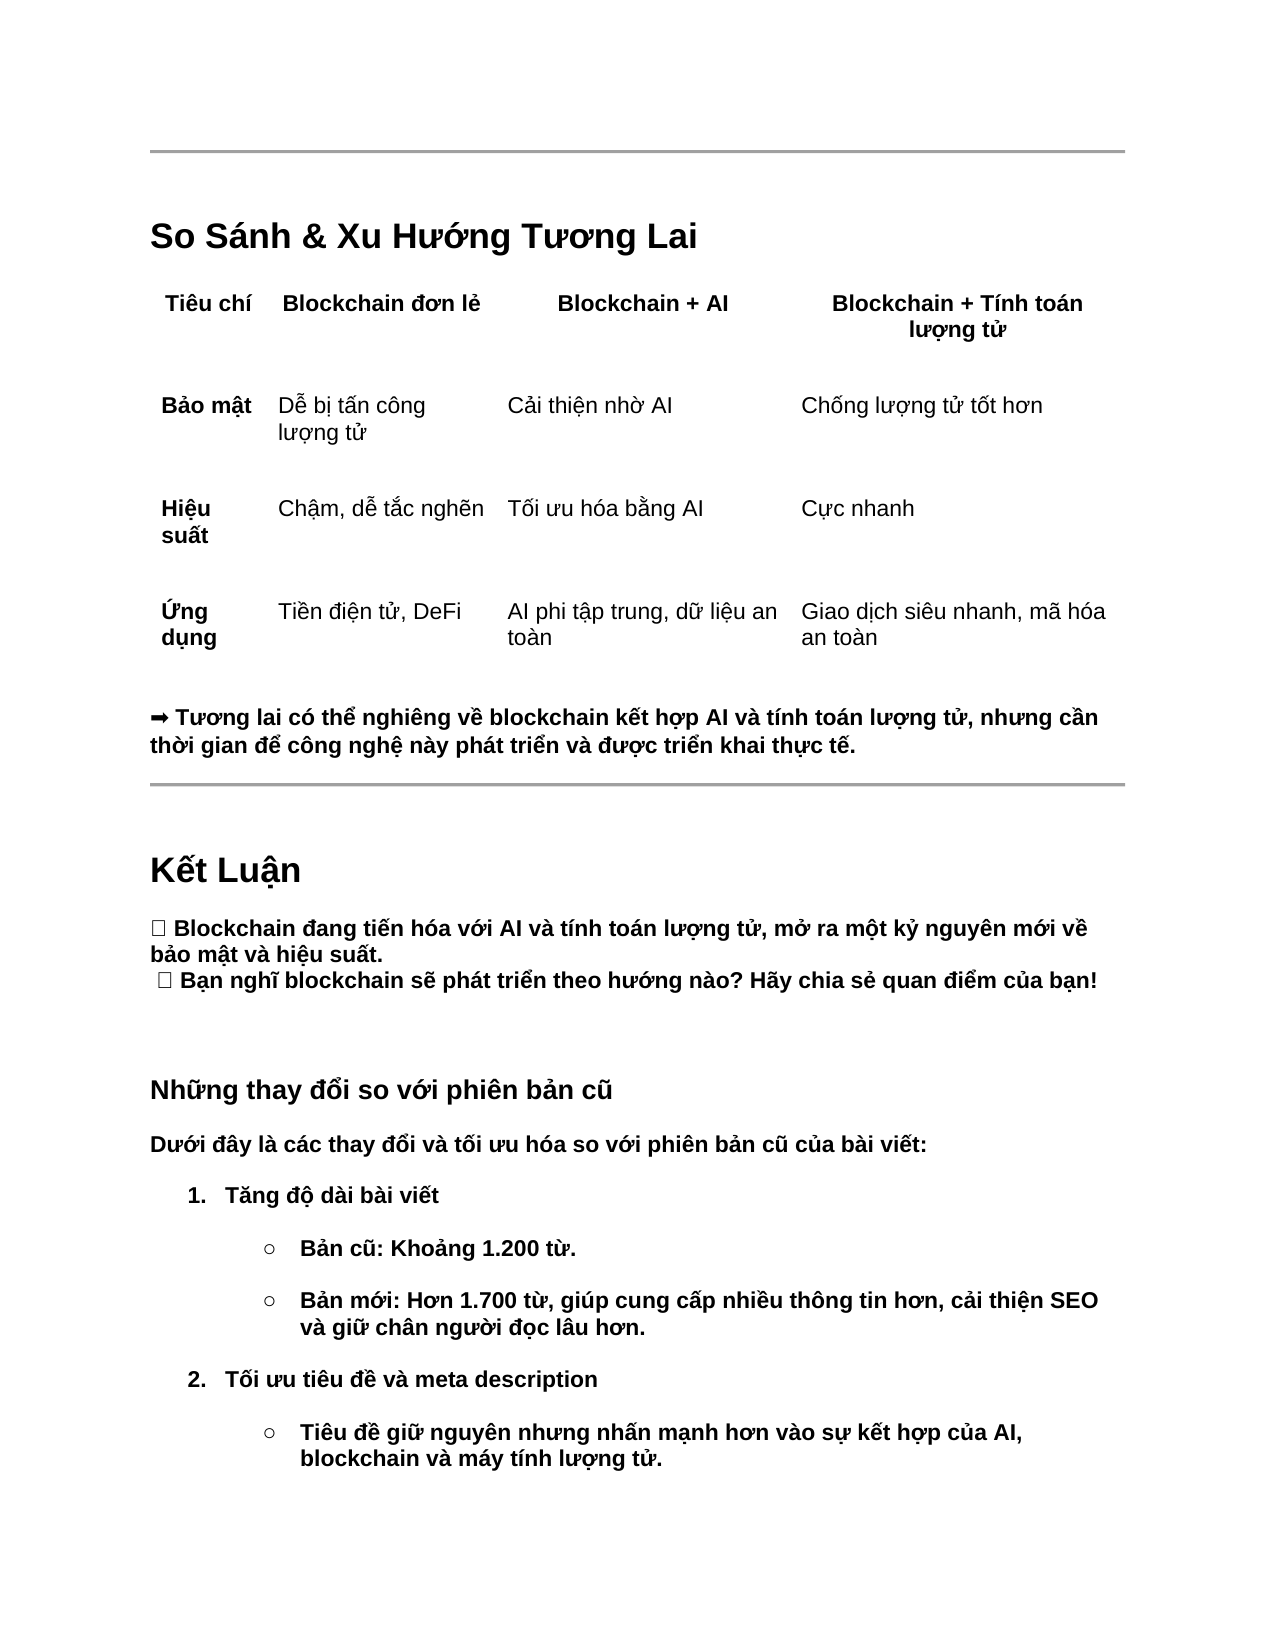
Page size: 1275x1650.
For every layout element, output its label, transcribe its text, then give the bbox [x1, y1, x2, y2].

table_cell Ứng dụng [150, 573, 267, 676]
text ➡ Tương lai có thể nghiêng về blockchain kết hợp AI và tính toán lượng tử, nhưng cần thời gian để công nghệ này phát triển và được triển khai thực tế. [150, 701, 1125, 758]
table_cell Tối ưu hóa bằng AI [496, 470, 790, 573]
table_cell Cải thiện nhờ AI [496, 368, 790, 470]
list Tăng độ dài bài viết [187, 1182, 1125, 1234]
table_cell Chậm, dễ tắc nghẽn [267, 470, 496, 573]
subtitle So Sánh & Xu Hướng Tương Lai [150, 216, 1125, 256]
table_cell Tiền điện tử, DeFi [267, 573, 496, 676]
table_header Blockchain + Tính toán lượng tử [790, 265, 1125, 367]
text 🚀 Blockchain đang tiến hóa với AI và tính toán lượng tử, mở ra một kỷ nguyên mới về bảo mật và hiệu suất. 🔥 Bạn nghĩ blockchain sẽ phát triển theo hướng nào? Hãy chia sẻ quan điểm của bạn! [150, 915, 1125, 994]
table_header Blockchain đơn lẻ [267, 265, 496, 367]
table_cell AI phi tập trung, dữ liệu an toàn [496, 573, 790, 676]
list Tiêu đề giữ nguyên nhưng nhấn mạnh hơn vào sự kết hợp của AI, blockchain và máy tính lượng tử. [262, 1419, 1125, 1498]
table_cell Dễ bị tấn công lượng tử [267, 368, 496, 470]
table_header Blockchain + AI [496, 265, 790, 367]
list Bản cũ: Khoảng 1.200 từ. [262, 1234, 1125, 1287]
table_cell Chống lượng tử tốt hơn [790, 368, 1125, 470]
table_cell Bảo mật [150, 368, 267, 470]
list Bản mới: Hơn 1.700 từ, giúp cung cấp nhiều thông tin hơn, cải thiện SEO và giữ chân người đọc lâu hơn. [262, 1287, 1125, 1366]
list Tối ưu tiêu đề và meta description [187, 1366, 1125, 1419]
text Dưới đây là các thay đổi và tối ưu hóa so với phiên bản cũ của bài viết: [150, 1131, 1125, 1157]
table_cell Hiệu suất [150, 470, 267, 573]
table_header Tiêu chí [150, 265, 267, 367]
subtitle Kết Luận [150, 849, 1125, 890]
table_cell Giao dịch siêu nhanh, mã hóa an toàn [790, 573, 1125, 676]
table_cell Cực nhanh [790, 470, 1125, 573]
subtitle Những thay đổi so với phiên bản cũ [150, 1074, 1125, 1106]
